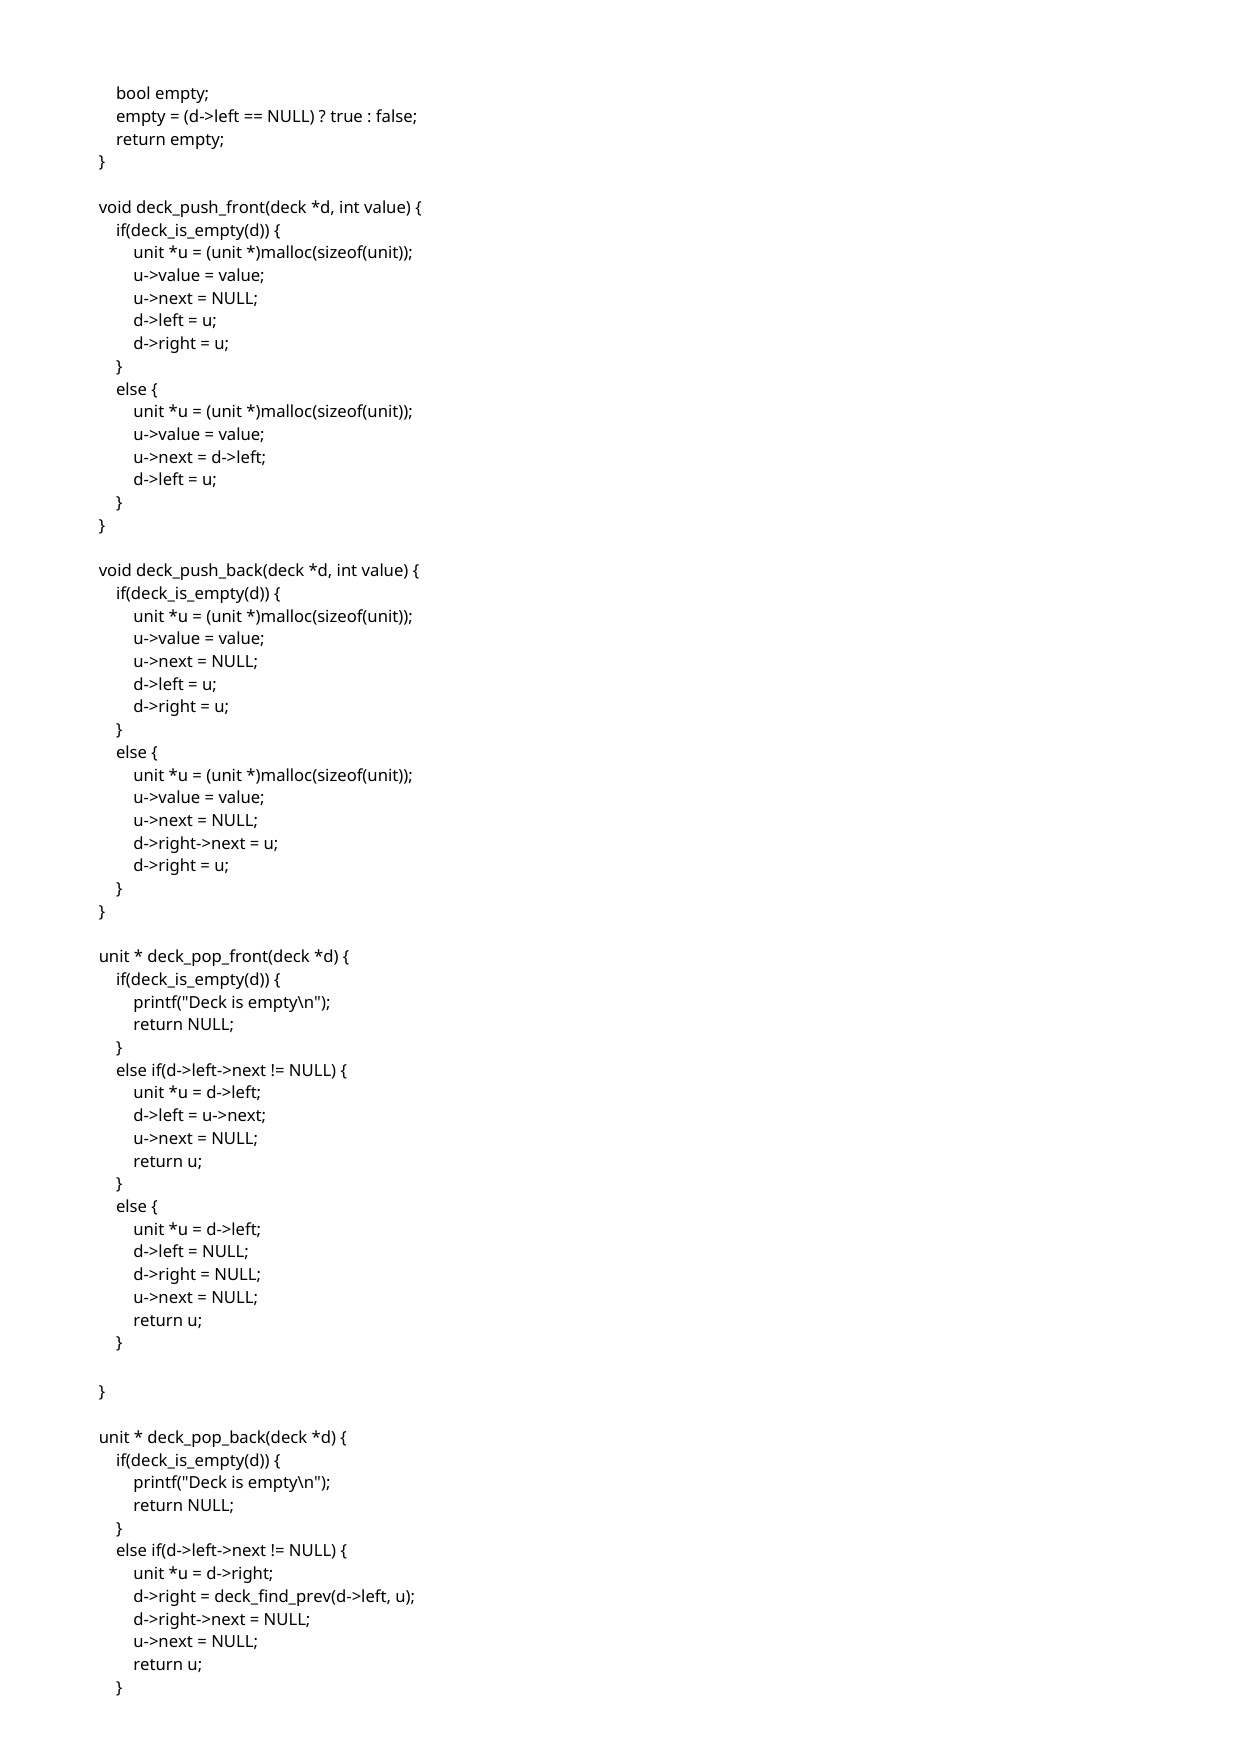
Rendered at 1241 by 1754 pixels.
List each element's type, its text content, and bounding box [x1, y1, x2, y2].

text u->value = value; [98, 627, 1106, 650]
text unit *u = d->left; [98, 1081, 1106, 1104]
text } [98, 1172, 1106, 1195]
text if(deck_is_empty(d)) { [98, 1448, 1106, 1471]
text empty = (d->left == NULL) ? true : false; [98, 105, 1106, 127]
text void deck_push_back(deck *d, int value) { [98, 559, 1106, 582]
text if(deck_is_empty(d)) { [98, 218, 1106, 241]
text d->left = u; [98, 309, 1106, 332]
text u->next = NULL; [98, 809, 1106, 831]
text d->right->next = NULL; [98, 1607, 1106, 1630]
text d->left = NULL; [98, 1240, 1106, 1263]
text u->next = NULL; [98, 1630, 1106, 1652]
text } [98, 1380, 1106, 1403]
text printf("Deck is empty\n"); [98, 990, 1106, 1013]
text unit *u = d->right; [98, 1562, 1106, 1584]
text u->value = value; [98, 264, 1106, 286]
text u->next = d->left; [98, 445, 1106, 468]
text } [98, 1516, 1106, 1539]
text } [98, 899, 1106, 922]
text else if(d->left->next != NULL) { [98, 1539, 1106, 1562]
text } [98, 1331, 1106, 1354]
text void deck_push_front(deck *d, int value) { [98, 196, 1106, 218]
text return empty; [98, 127, 1106, 150]
text unit *u = d->left; [98, 1217, 1106, 1240]
text } [98, 491, 1106, 513]
text unit *u = (unit *)malloc(sizeof(unit)); [98, 241, 1106, 264]
text return u; [98, 1149, 1106, 1172]
text return u; [98, 1308, 1106, 1331]
text } [98, 354, 1106, 377]
text d->right = u; [98, 695, 1106, 718]
text return u; [98, 1652, 1106, 1675]
text d->right = NULL; [98, 1263, 1106, 1286]
text u->value = value; [98, 423, 1106, 445]
text printf("Deck is empty\n"); [98, 1471, 1106, 1493]
text u->next = NULL; [98, 1286, 1106, 1308]
text d->right = u; [98, 854, 1106, 877]
text d->right = deck_find_prev(d->left, u); [98, 1584, 1106, 1607]
text else { [98, 377, 1106, 400]
text unit *u = (unit *)malloc(sizeof(unit)); [98, 604, 1106, 627]
text d->left = u->next; [98, 1104, 1106, 1127]
text u->value = value; [98, 786, 1106, 809]
text } [98, 1036, 1106, 1058]
text else { [98, 1195, 1106, 1217]
text unit *u = (unit *)malloc(sizeof(unit)); [98, 763, 1106, 786]
text d->left = u; [98, 468, 1106, 491]
text u->next = NULL; [98, 286, 1106, 309]
text } [98, 513, 1106, 536]
text d->right = u; [98, 332, 1106, 354]
text } [98, 150, 1106, 173]
text } [98, 718, 1106, 741]
text else if(d->left->next != NULL) { [98, 1058, 1106, 1081]
text u->next = NULL; [98, 650, 1106, 672]
text bool empty; [98, 82, 1106, 105]
text unit *u = (unit *)malloc(sizeof(unit)); [98, 400, 1106, 423]
text return NULL; [98, 1013, 1106, 1036]
text d->right->next = u; [98, 831, 1106, 854]
text else { [98, 741, 1106, 763]
text if(deck_is_empty(d)) { [98, 582, 1106, 604]
text d->left = u; [98, 672, 1106, 695]
text return NULL; [98, 1493, 1106, 1516]
text unit * deck_pop_front(deck *d) { [98, 945, 1106, 968]
text if(deck_is_empty(d)) { [98, 968, 1106, 990]
text unit * deck_pop_back(deck *d) { [98, 1425, 1106, 1448]
text } [98, 1675, 1106, 1698]
text } [98, 877, 1106, 899]
text u->next = NULL; [98, 1127, 1106, 1149]
